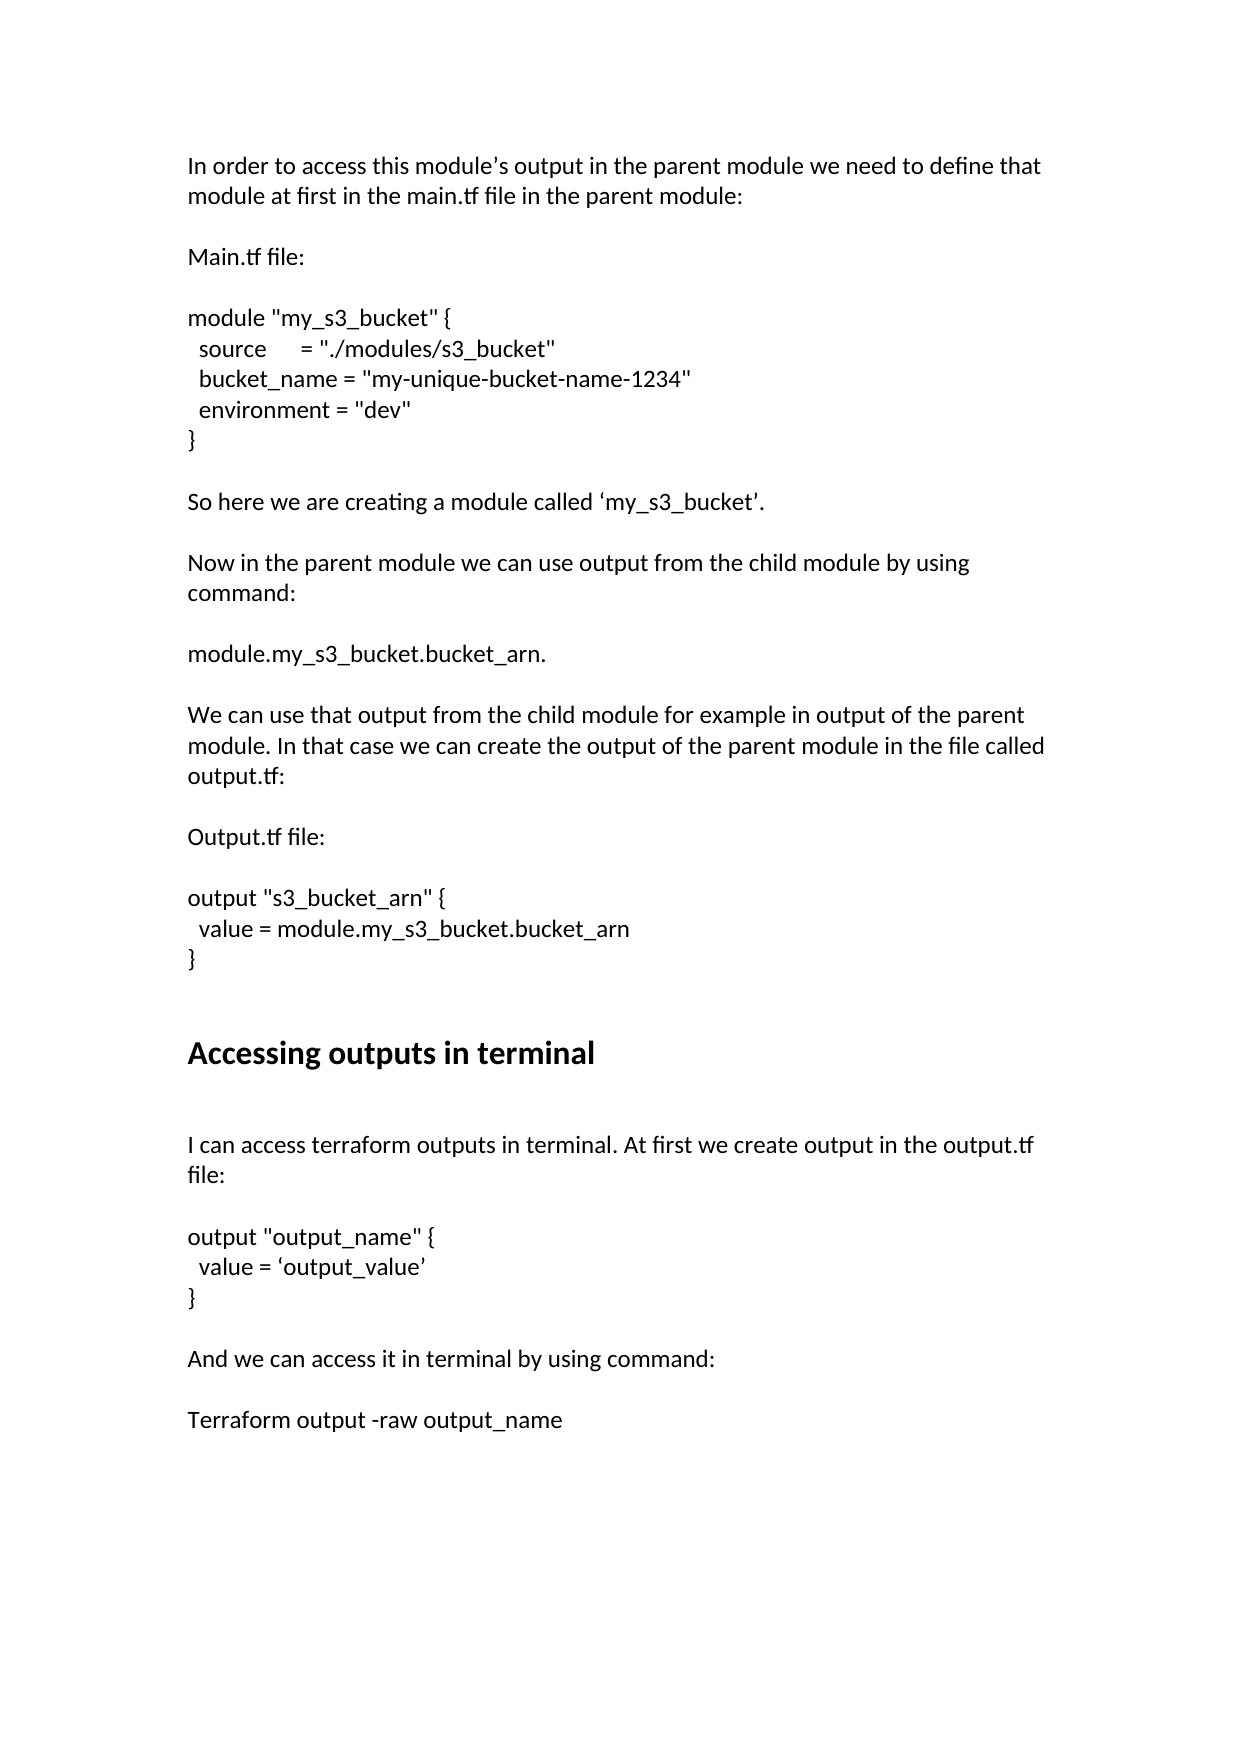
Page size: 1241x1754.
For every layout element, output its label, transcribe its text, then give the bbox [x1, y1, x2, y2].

text } [187, 943, 1053, 974]
text value = ‘output_value’ [187, 1251, 1053, 1282]
text Main.tf file: [187, 242, 1053, 272]
text environment = "dev" [187, 394, 1053, 425]
text } [187, 1282, 1053, 1312]
text output "s3_bucket_arn" { [187, 882, 1053, 913]
text source = "./modules/s3_bucket" [187, 333, 1053, 364]
text And we can access it in terminal by using command: [187, 1343, 1053, 1373]
text output "output_name" { [187, 1221, 1053, 1251]
text module.my_s3_bucket.bucket_arn. [187, 638, 1053, 669]
text So here we are creating a module called ‘my_s3_bucket’. [187, 486, 1053, 516]
text Now in the parent module we can use output from the child module by using command: [187, 547, 1053, 608]
subtitle Accessing outputs in terminal [187, 1032, 1053, 1072]
text module "my_s3_bucket" { [187, 303, 1053, 333]
text Terraform output -raw output_name [187, 1404, 1053, 1434]
text bucket_name = "my-unique-bucket-name-1234" [187, 364, 1053, 394]
text } [187, 425, 1053, 455]
text I can access terraform outputs in terminal. At first we create output in the output.tf file: [187, 1129, 1053, 1190]
text Output.tf file: [187, 821, 1053, 852]
text In order to access this module’s output in the parent module we need to define that module at first in the main.tf file in the parent module: [187, 150, 1053, 211]
text We can use that output from the child module for example in output of the parent module. In that case we can create the output of the parent module in the file called output.tf: [187, 699, 1053, 791]
text value = module.my_s3_bucket.bucket_arn [187, 913, 1053, 943]
